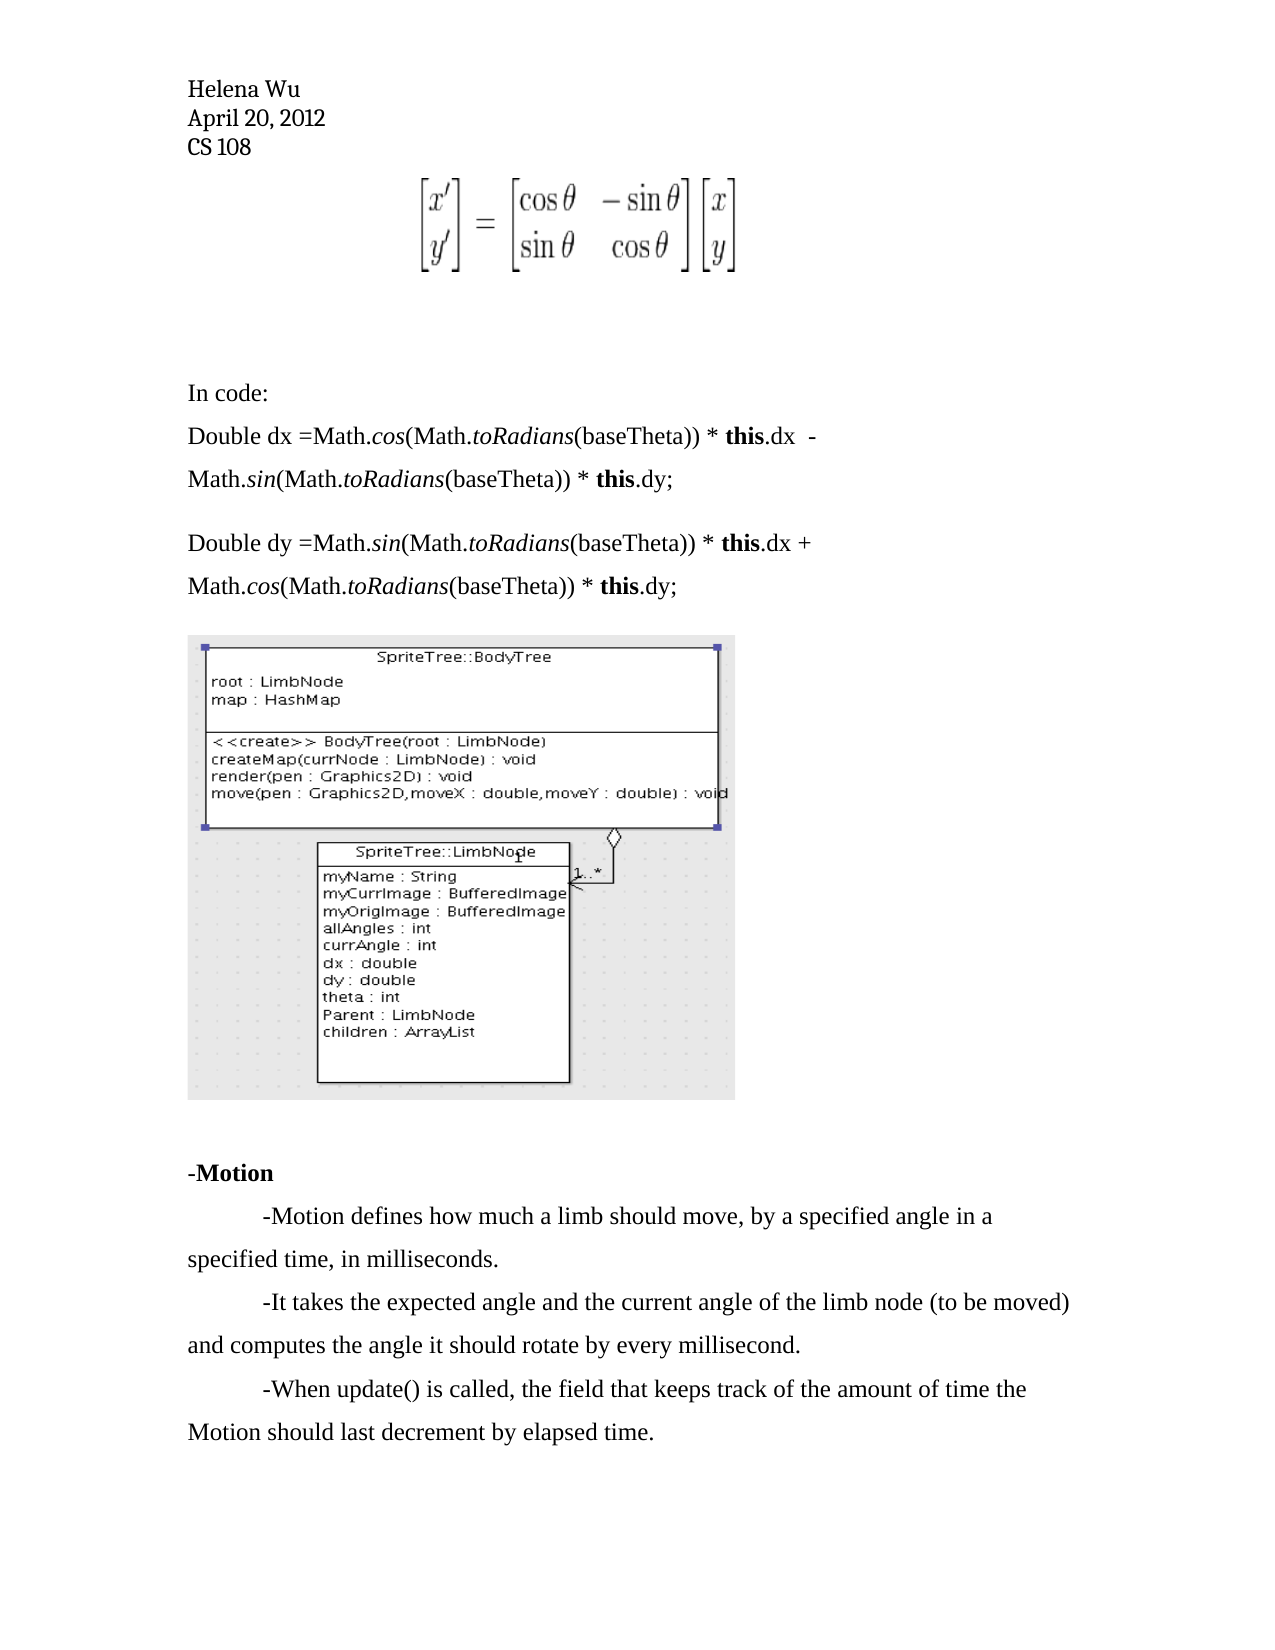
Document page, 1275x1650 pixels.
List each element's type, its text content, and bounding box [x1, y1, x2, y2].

picture [420, 178, 736, 272]
text -Motion defines how much a limb should move, by a specified angle in a specified time, in milliseconds. [187, 1201, 1087, 1273]
picture [187, 635, 736, 1100]
text -It takes the expected angle and the current angle of the limb node (to be moved) and computes the angle it should rotate by every millisecond. [187, 1287, 1087, 1359]
text -When update() is called, the field that keeps track of the amount of time the Motion should last decrement by elapsed time. [187, 1374, 1087, 1446]
text Double dx =Math.cos(Math.toRadians(baseTheta)) * this.dx - Math.sin(Math.toRadians(baseTheta)) * this.dy; [187, 421, 1087, 493]
text In code: [187, 378, 1087, 407]
text -Motion [187, 1158, 1087, 1186]
text Double dy =Math.sin(Math.toRadians(baseTheta)) * this.dx + Math.cos(Math.toRadians(baseTheta)) * this.dy; [187, 528, 1087, 600]
